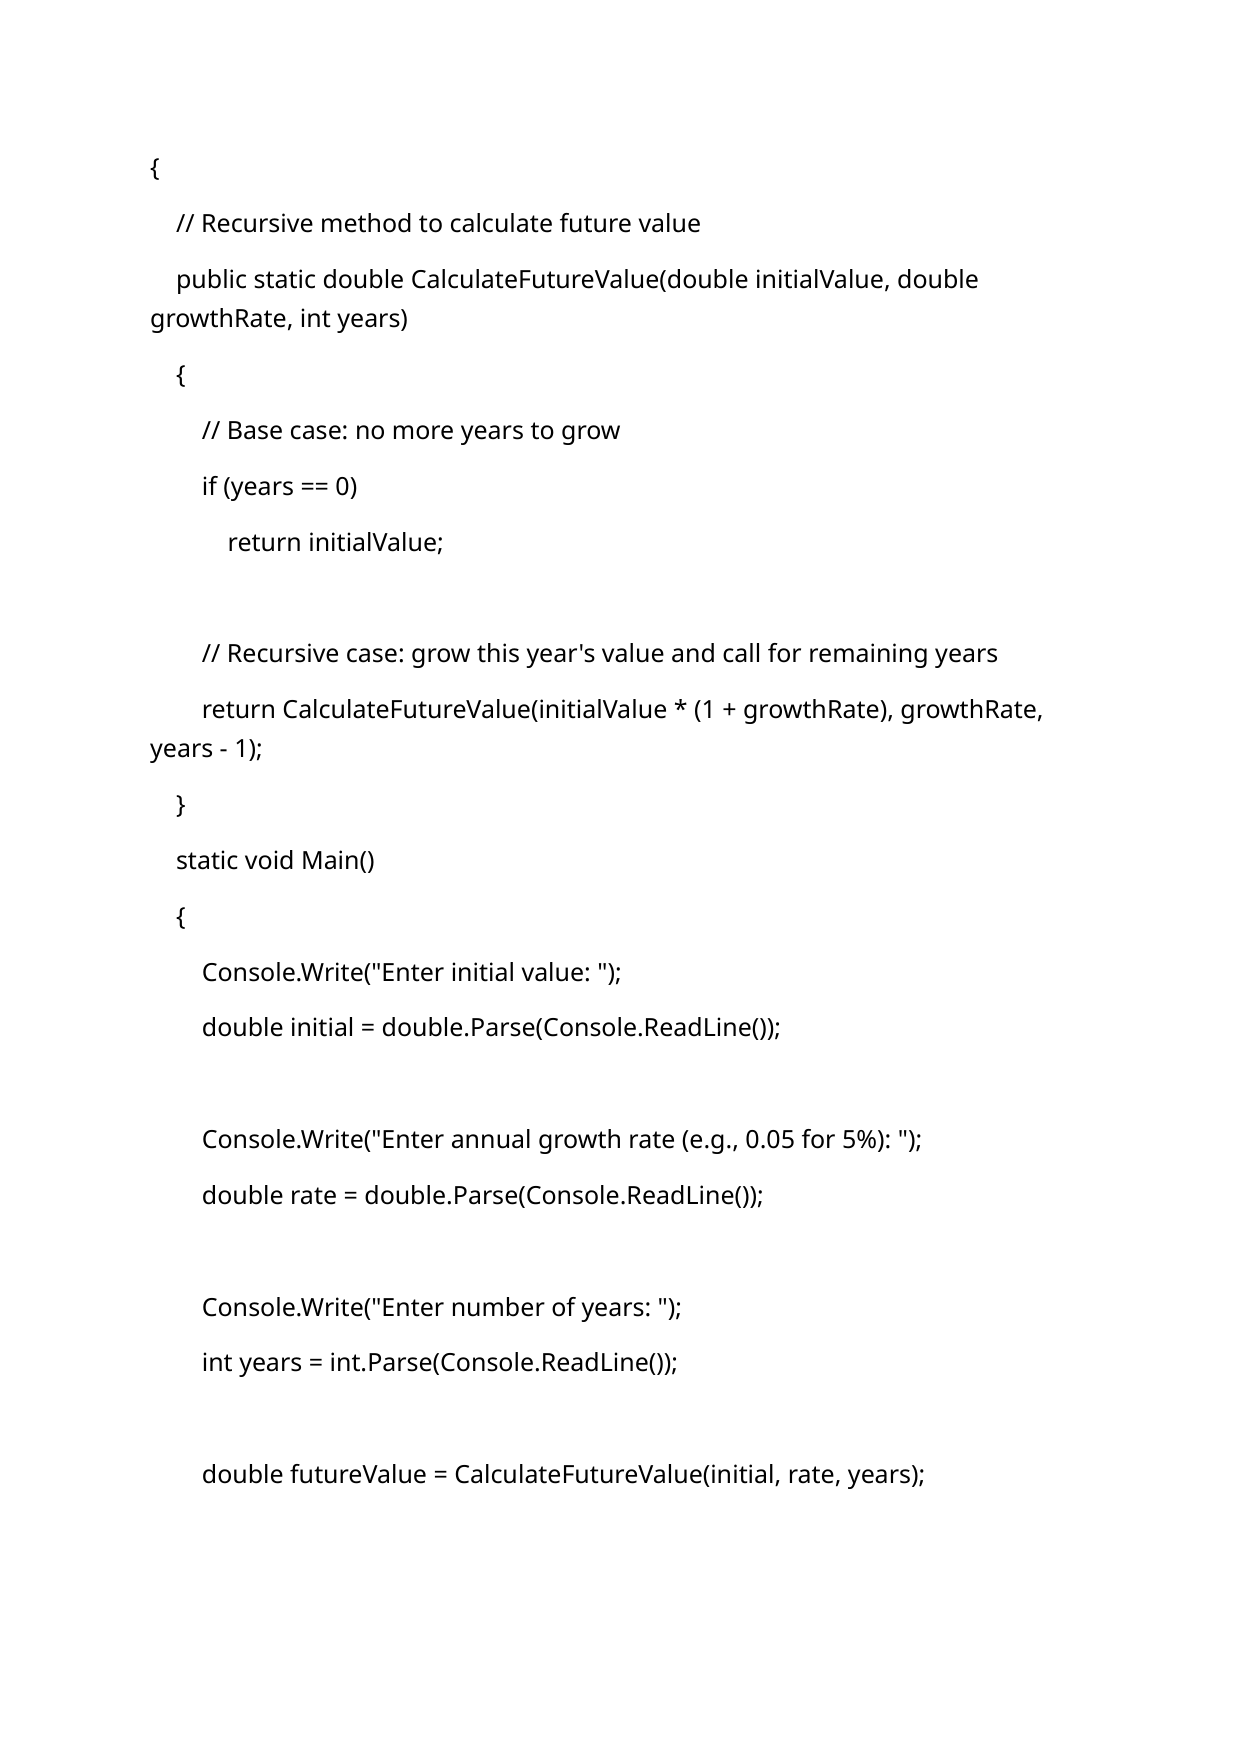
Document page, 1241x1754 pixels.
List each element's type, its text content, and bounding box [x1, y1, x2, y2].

text return initialValue; [150, 524, 1090, 558]
text public static double CalculateFutureValue(double initialValue, double growthRate, int years) [150, 262, 1090, 335]
text // Recursive case: grow this year's value and call for remaining years [150, 636, 1090, 670]
text { [150, 357, 1090, 391]
text { [150, 150, 1090, 184]
text } [150, 787, 1090, 821]
text Console.Write("Enter initial value: "); [150, 954, 1090, 988]
text int years = int.Parse(Console.ReadLine()); [150, 1345, 1090, 1379]
text Console.Write("Enter number of years: "); [150, 1289, 1090, 1323]
text if (years == 0) [150, 468, 1090, 502]
text { [150, 898, 1090, 932]
text double futureValue = CalculateFutureValue(initial, rate, years); [150, 1457, 1090, 1491]
text // Recursive method to calculate future value [150, 206, 1090, 240]
text Console.Write("Enter annual growth rate (e.g., 0.05 for 5%): "); [150, 1122, 1090, 1156]
text double rate = double.Parse(Console.ReadLine()); [150, 1177, 1090, 1212]
text return CalculateFutureValue(initialValue * (1 + growthRate), growthRate, years - 1); [150, 692, 1090, 765]
text // Base case: no more years to grow [150, 412, 1090, 447]
text double initial = double.Parse(Console.ReadLine()); [150, 1010, 1090, 1044]
text static void Main() [150, 842, 1090, 877]
